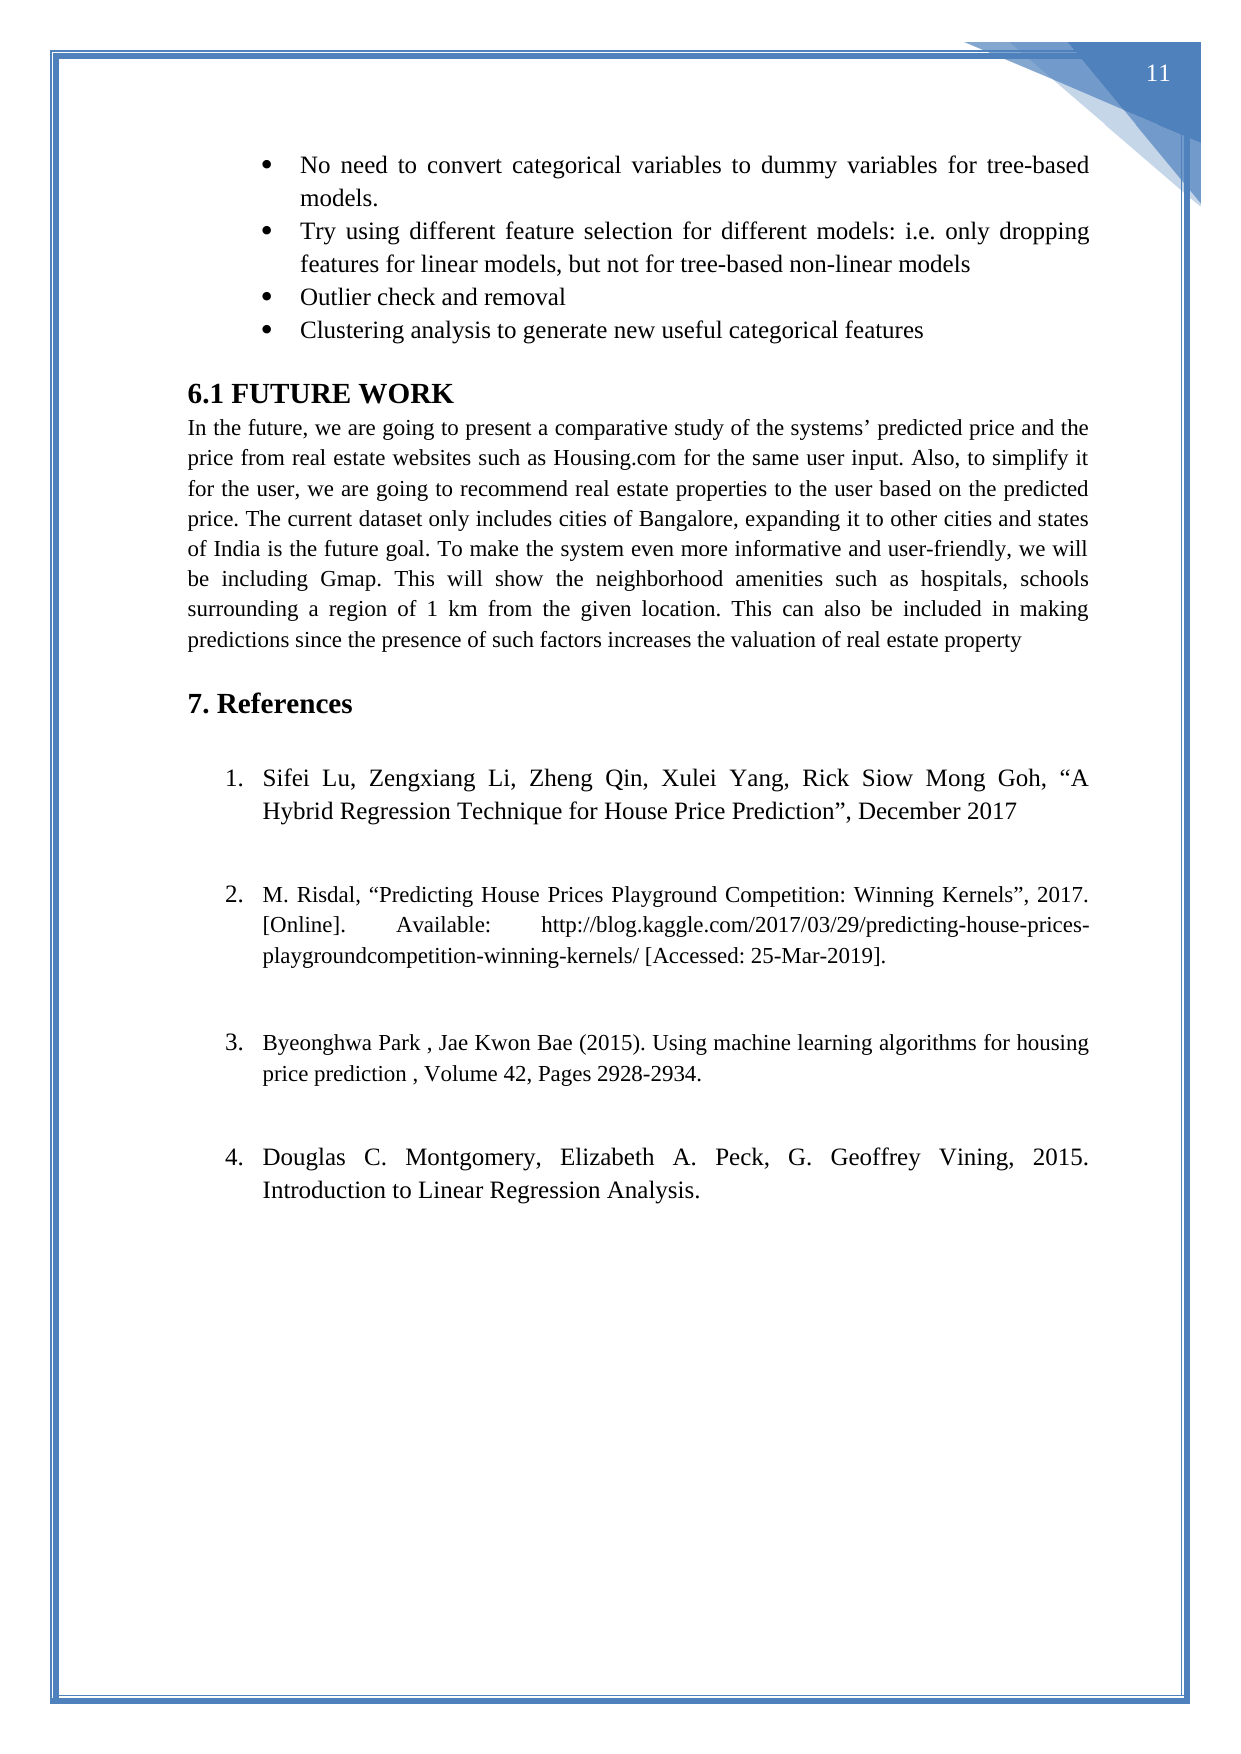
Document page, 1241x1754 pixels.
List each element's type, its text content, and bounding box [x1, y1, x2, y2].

list Douglas C. Montgomery, Elizabeth A. Peck, G. Geoffrey Vining, 2015. Introduction to Linear Regression Analysis. [225, 1142, 1090, 1204]
list Outlier check and removal [262, 282, 1090, 311]
list Try using different feature selection for different models: i.e. only dropping features for linear models, but not for tree-based non-linear models [262, 216, 1090, 278]
text In the future, we are going to present a comparative study of the systems’ predicted price and the price from real estate websites such as Housing.com for the same user input. Also, to simplify it for the user, we are going to recommend real estate properties to the user based on the predicted price. The current dataset only includes cities of Bangalore, expanding it to other cities and states of India is the future goal. To make the system even more informative and user-friendly, we will be including Gmap. This will show the neighborhood amenities such as hospitals, schools surrounding a region of 1 km from the given location. This can also be included in making predictions since the presence of such factors increases the valuation of real estate property [187, 414, 1090, 652]
list No need to convert categorical variables to dummy variables for tree-based models. [262, 150, 1090, 212]
picture [963, 42, 1201, 206]
list Sifei Lu, Zengxiang Li, Zheng Qin, Xulei Yang, Rick Siow Mong Goh, “A Hybrid Regression Technique for House Price Prediction”, December 2017 [225, 763, 1090, 825]
list Clustering analysis to generate new useful categorical features [262, 315, 1090, 344]
text 7. References [187, 686, 1090, 720]
list Byeonghwa Park , Jae Kwon Bae (2015). Using machine learning algorithms for housing price prediction , Volume 42, Pages 2928-2934. [225, 1027, 1090, 1086]
picture [963, 59, 1181, 206]
list M. Risdal, “Predicting House Prices Playground Competition: Winning Kernels”, 2017. [Online]. Available: http://blog.kaggle.com/2017/03/29/predicting-house-prices-playgroundcompetition-winning-kernels/ [Accessed: 25-Mar-2019]. [225, 879, 1090, 968]
text 6.1 FUTURE WORK [187, 376, 1090, 409]
picture [963, 52, 1184, 206]
